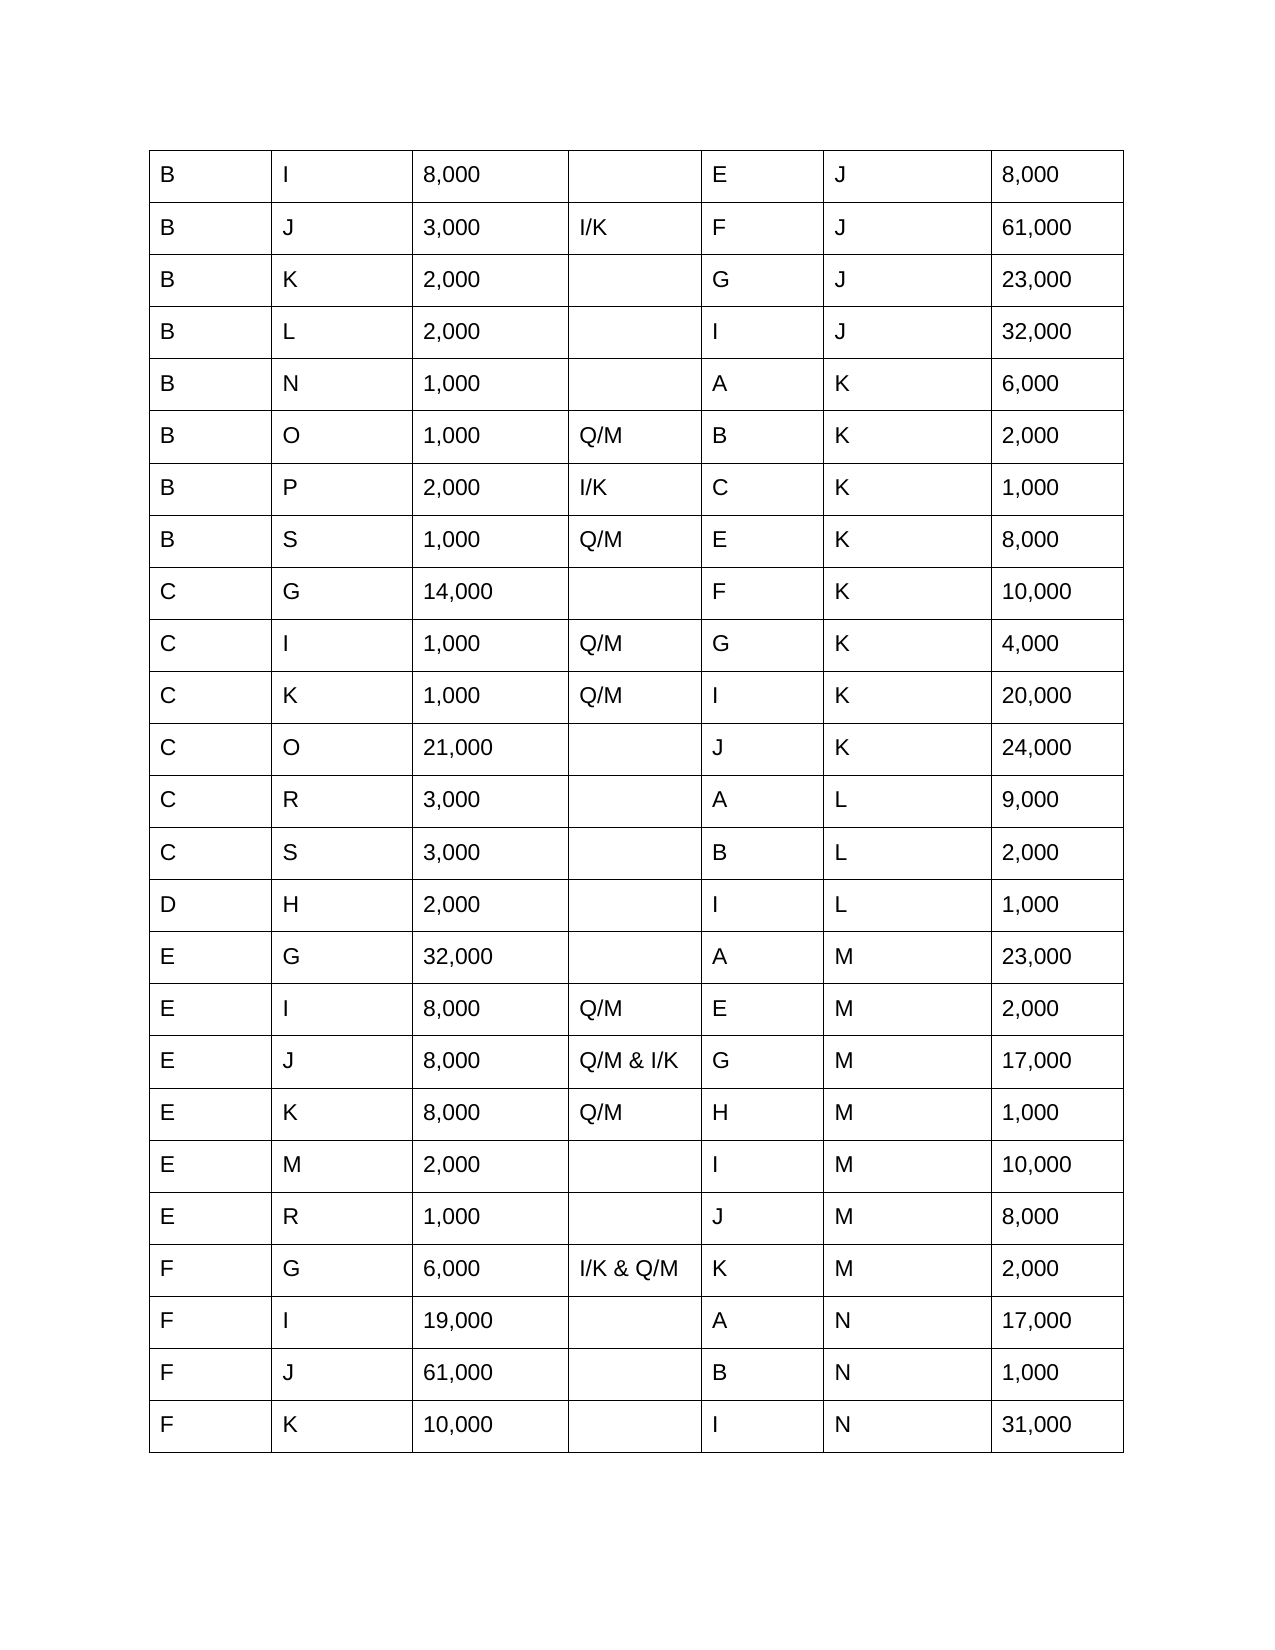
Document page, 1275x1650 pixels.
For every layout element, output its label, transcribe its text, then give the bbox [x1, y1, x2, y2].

table_cell [569, 932, 701, 983]
table_cell O [272, 411, 412, 462]
table_cell S [272, 828, 412, 879]
table_cell 24,000 [992, 724, 1123, 775]
table_cell [569, 1297, 701, 1348]
table_cell 1,000 [992, 1349, 1123, 1400]
table_cell 23,000 [992, 932, 1123, 983]
table_cell B [702, 1349, 823, 1400]
table_cell I [702, 307, 823, 358]
table_cell Q/M [569, 411, 701, 462]
table_cell F [702, 203, 823, 254]
table_cell E [702, 516, 823, 567]
table_cell [569, 828, 701, 879]
table_cell [569, 255, 701, 306]
table_cell R [272, 776, 412, 827]
table_cell K [272, 672, 412, 723]
table_cell [569, 359, 701, 410]
table_cell J [824, 255, 991, 306]
table_cell J [824, 307, 991, 358]
table_cell 1,000 [413, 1193, 568, 1244]
table_cell K [824, 516, 991, 567]
table_cell [569, 1193, 701, 1244]
table_cell I/K & Q/M [569, 1245, 701, 1296]
table_cell K [272, 1401, 412, 1452]
table_cell B [150, 359, 271, 410]
table_cell Q/M [569, 672, 701, 723]
table_cell M [824, 1141, 991, 1192]
table_cell O [272, 724, 412, 775]
table_cell I/K [569, 203, 701, 254]
table_cell B [150, 464, 271, 514]
table_cell M [824, 1089, 991, 1139]
table_cell 3,000 [413, 776, 568, 827]
table_cell 61,000 [992, 203, 1123, 254]
table_cell K [824, 620, 991, 671]
table_cell 17,000 [992, 1036, 1123, 1087]
table_cell I [272, 1297, 412, 1348]
table_cell Q/M [569, 1089, 701, 1139]
table_cell E [150, 932, 271, 983]
table_cell R [272, 1193, 412, 1244]
table_cell K [824, 568, 991, 619]
table_cell F [702, 568, 823, 619]
table_cell 2,000 [992, 411, 1123, 462]
table_cell J [272, 1349, 412, 1400]
table_cell F [150, 1297, 271, 1348]
table_cell 8,000 [413, 1036, 568, 1087]
table_cell 3,000 [413, 828, 568, 879]
table_cell 3,000 [413, 203, 568, 254]
table_cell 10,000 [992, 568, 1123, 619]
table_cell I [702, 880, 823, 931]
table_cell H [702, 1089, 823, 1139]
table_cell K [824, 464, 991, 514]
table_cell N [824, 1349, 991, 1400]
table_cell Q/M [569, 984, 701, 1035]
table_cell E [150, 1141, 271, 1192]
table_cell 2,000 [413, 255, 568, 306]
table_cell 10,000 [413, 1401, 568, 1452]
table_cell A [702, 359, 823, 410]
table_cell 20,000 [992, 672, 1123, 723]
table_cell 2,000 [992, 828, 1123, 879]
table_cell 8,000 [413, 984, 568, 1035]
table_cell B [150, 203, 271, 254]
table_cell 8,000 [413, 151, 568, 202]
table_cell [569, 1141, 701, 1192]
table_cell J [272, 203, 412, 254]
table_cell B [150, 516, 271, 567]
table_cell [569, 880, 701, 931]
table_cell F [150, 1349, 271, 1400]
table_cell [569, 151, 701, 202]
table_cell 2,000 [992, 984, 1123, 1035]
table_cell I [702, 1401, 823, 1452]
table_cell I [272, 984, 412, 1035]
table_cell N [824, 1401, 991, 1452]
table_cell K [824, 724, 991, 775]
table_cell 2,000 [992, 1245, 1123, 1296]
table_cell 6,000 [992, 359, 1123, 410]
table_cell 1,000 [413, 359, 568, 410]
table_cell 1,000 [992, 1089, 1123, 1139]
table_cell 10,000 [992, 1141, 1123, 1192]
table_cell 21,000 [413, 724, 568, 775]
table_cell [569, 776, 701, 827]
table_cell 8,000 [413, 1089, 568, 1139]
table_cell G [272, 1245, 412, 1296]
table_cell 8,000 [992, 151, 1123, 202]
table_cell 61,000 [413, 1349, 568, 1400]
table_cell 2,000 [413, 880, 568, 931]
table_cell Q/M & I/K [569, 1036, 701, 1087]
table_cell I [702, 672, 823, 723]
table_cell B [150, 411, 271, 462]
table_cell K [272, 1089, 412, 1139]
table_cell I [272, 620, 412, 671]
table_cell B [150, 151, 271, 202]
table_cell F [150, 1245, 271, 1296]
table_cell M [824, 1245, 991, 1296]
table_cell B [702, 828, 823, 879]
table_cell K [272, 255, 412, 306]
table_cell I [702, 1141, 823, 1192]
table_cell N [824, 1297, 991, 1348]
table_cell C [150, 776, 271, 827]
table_cell I [272, 151, 412, 202]
table_cell 14,000 [413, 568, 568, 619]
table_cell E [150, 1036, 271, 1087]
table_cell [569, 1401, 701, 1452]
table_cell M [824, 1193, 991, 1244]
table_cell B [150, 307, 271, 358]
table_cell E [150, 1089, 271, 1139]
table_cell C [150, 672, 271, 723]
table_cell J [702, 724, 823, 775]
table_cell 2,000 [413, 307, 568, 358]
table_cell J [272, 1036, 412, 1087]
table_cell [569, 724, 701, 775]
table_cell 1,000 [992, 880, 1123, 931]
table_cell 6,000 [413, 1245, 568, 1296]
table_cell M [824, 984, 991, 1035]
table_cell K [824, 359, 991, 410]
table_cell M [824, 932, 991, 983]
table_cell G [272, 568, 412, 619]
table_cell I/K [569, 464, 701, 514]
table_cell L [272, 307, 412, 358]
table_cell 1,000 [413, 672, 568, 723]
table_cell 23,000 [992, 255, 1123, 306]
table_cell 31,000 [992, 1401, 1123, 1452]
table_cell G [702, 255, 823, 306]
table_cell K [702, 1245, 823, 1296]
table_cell [569, 1349, 701, 1400]
table_cell C [150, 620, 271, 671]
table_cell B [150, 255, 271, 306]
table_cell Q/M [569, 620, 701, 671]
table_cell M [272, 1141, 412, 1192]
table_cell 8,000 [992, 516, 1123, 567]
table_cell N [272, 359, 412, 410]
table_cell P [272, 464, 412, 514]
table_cell L [824, 880, 991, 931]
table_cell D [150, 880, 271, 931]
table_cell L [824, 828, 991, 879]
table_cell 1,000 [413, 411, 568, 462]
table_cell 8,000 [992, 1193, 1123, 1244]
table_cell 32,000 [992, 307, 1123, 358]
table_cell C [702, 464, 823, 514]
table_cell E [150, 1193, 271, 1244]
table_cell F [150, 1401, 271, 1452]
table_cell G [702, 1036, 823, 1087]
table_cell E [150, 984, 271, 1035]
table_cell 2,000 [413, 1141, 568, 1192]
table_cell A [702, 1297, 823, 1348]
table_cell C [150, 828, 271, 879]
table_cell 2,000 [413, 464, 568, 514]
table_cell 1,000 [992, 464, 1123, 514]
table_cell Q/M [569, 516, 701, 567]
table_cell C [150, 568, 271, 619]
table_cell [569, 568, 701, 619]
table_cell [569, 307, 701, 358]
table_cell J [824, 151, 991, 202]
table_cell E [702, 984, 823, 1035]
table_cell A [702, 932, 823, 983]
table_cell B [702, 411, 823, 462]
table_cell 17,000 [992, 1297, 1123, 1348]
table_cell K [824, 672, 991, 723]
table_cell 19,000 [413, 1297, 568, 1348]
table_cell G [702, 620, 823, 671]
table_cell A [702, 776, 823, 827]
table_cell E [702, 151, 823, 202]
table_cell J [702, 1193, 823, 1244]
table_cell 1,000 [413, 620, 568, 671]
table_cell 32,000 [413, 932, 568, 983]
table_cell M [824, 1036, 991, 1087]
table_cell 1,000 [413, 516, 568, 567]
table_cell J [824, 203, 991, 254]
table_cell H [272, 880, 412, 931]
table_cell 4,000 [992, 620, 1123, 671]
table_cell S [272, 516, 412, 567]
table_cell L [824, 776, 991, 827]
table_cell C [150, 724, 271, 775]
table_cell K [824, 411, 991, 462]
table_cell G [272, 932, 412, 983]
table_cell 9,000 [992, 776, 1123, 827]
